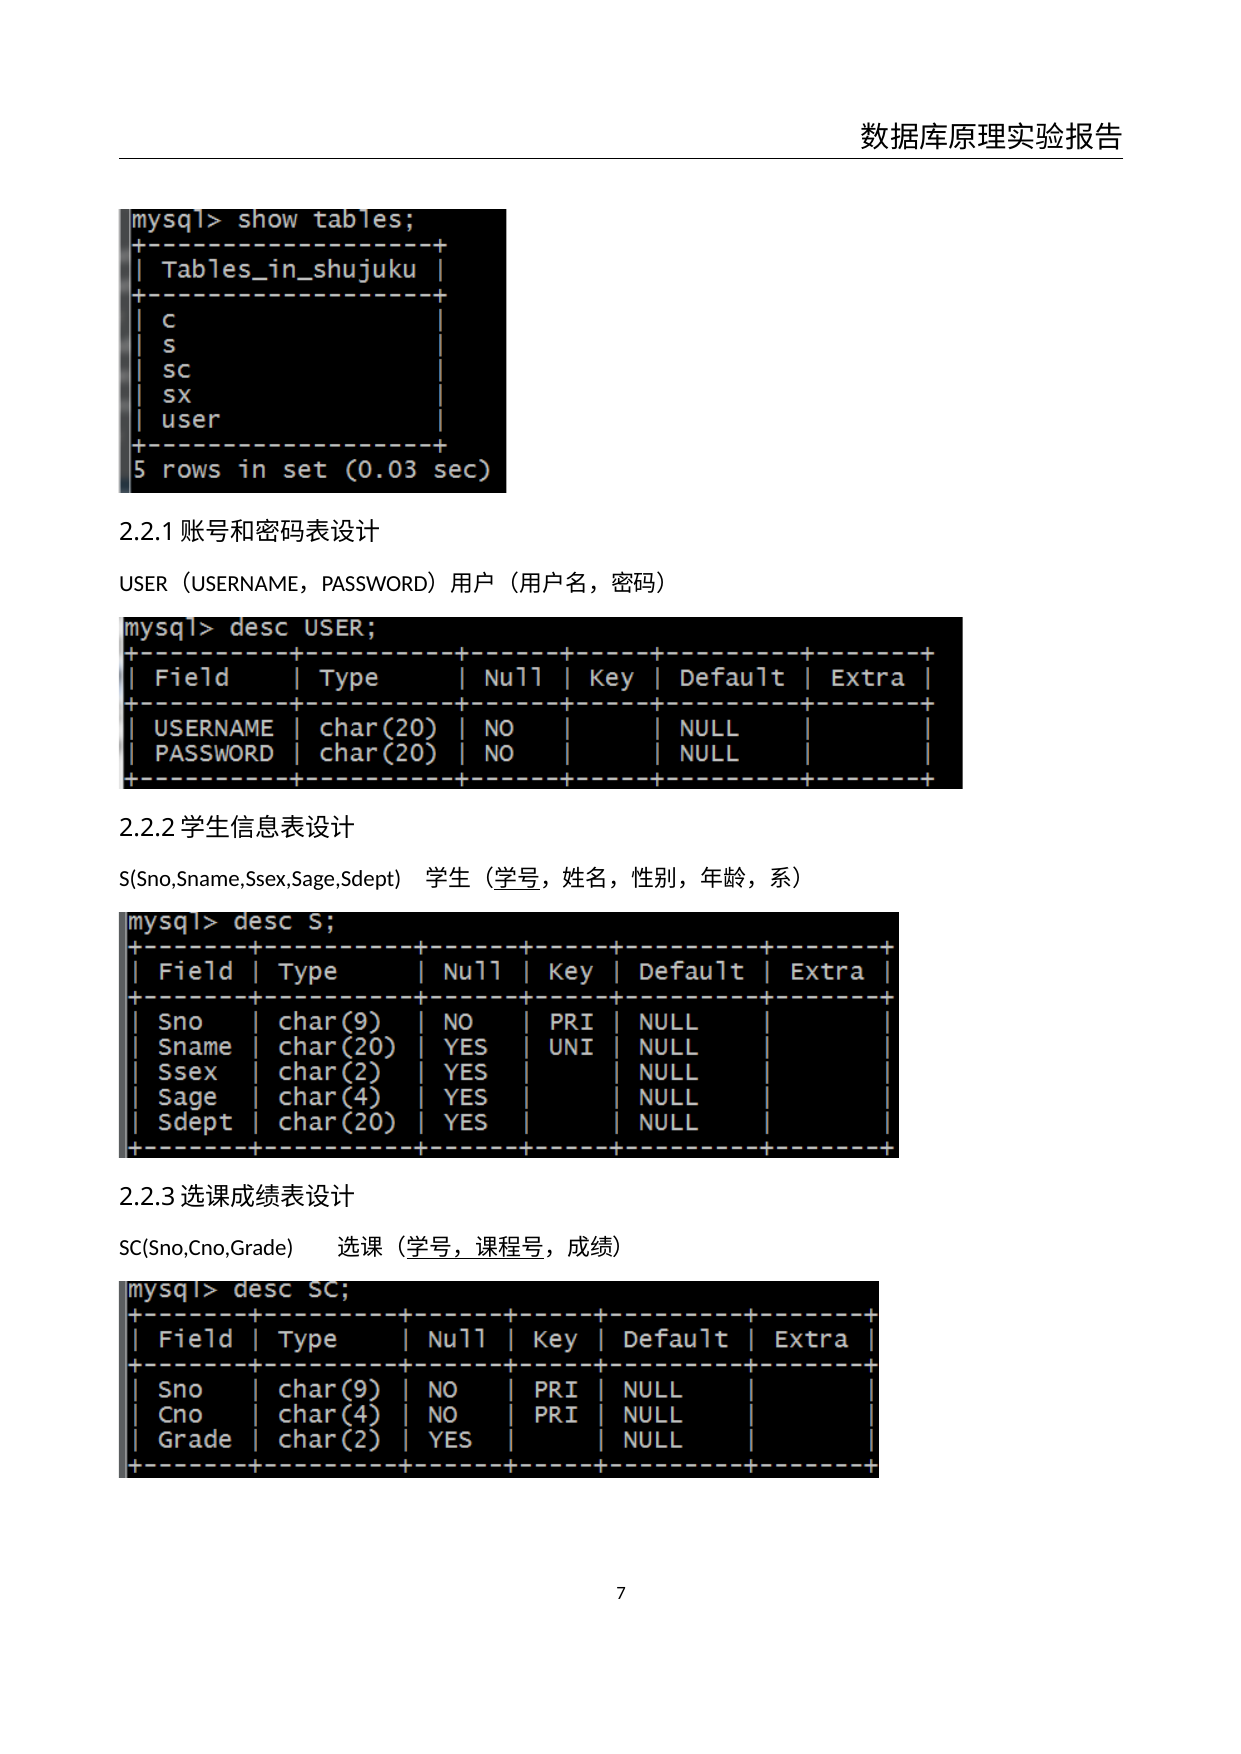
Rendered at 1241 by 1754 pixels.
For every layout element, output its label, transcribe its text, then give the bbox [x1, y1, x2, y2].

subtitle 2.2.1账号和密码表设计 [119, 512, 1123, 548]
text SC(Sno,Cno,Grade) 选课（学号，课程号，成绩） [119, 1229, 1123, 1262]
text USER（USERNAME，PASSWORD）用户（用户名，密码） [119, 565, 1123, 598]
text S(Sno,Sname,Ssex,Sage,Sdept) 学生（学号，姓名，性别，年龄，系） [119, 860, 1123, 893]
subtitle 2.2.3选课成绩表设计 [119, 1176, 1123, 1213]
subtitle 2.2.2学生信息表设计 [119, 807, 1123, 843]
